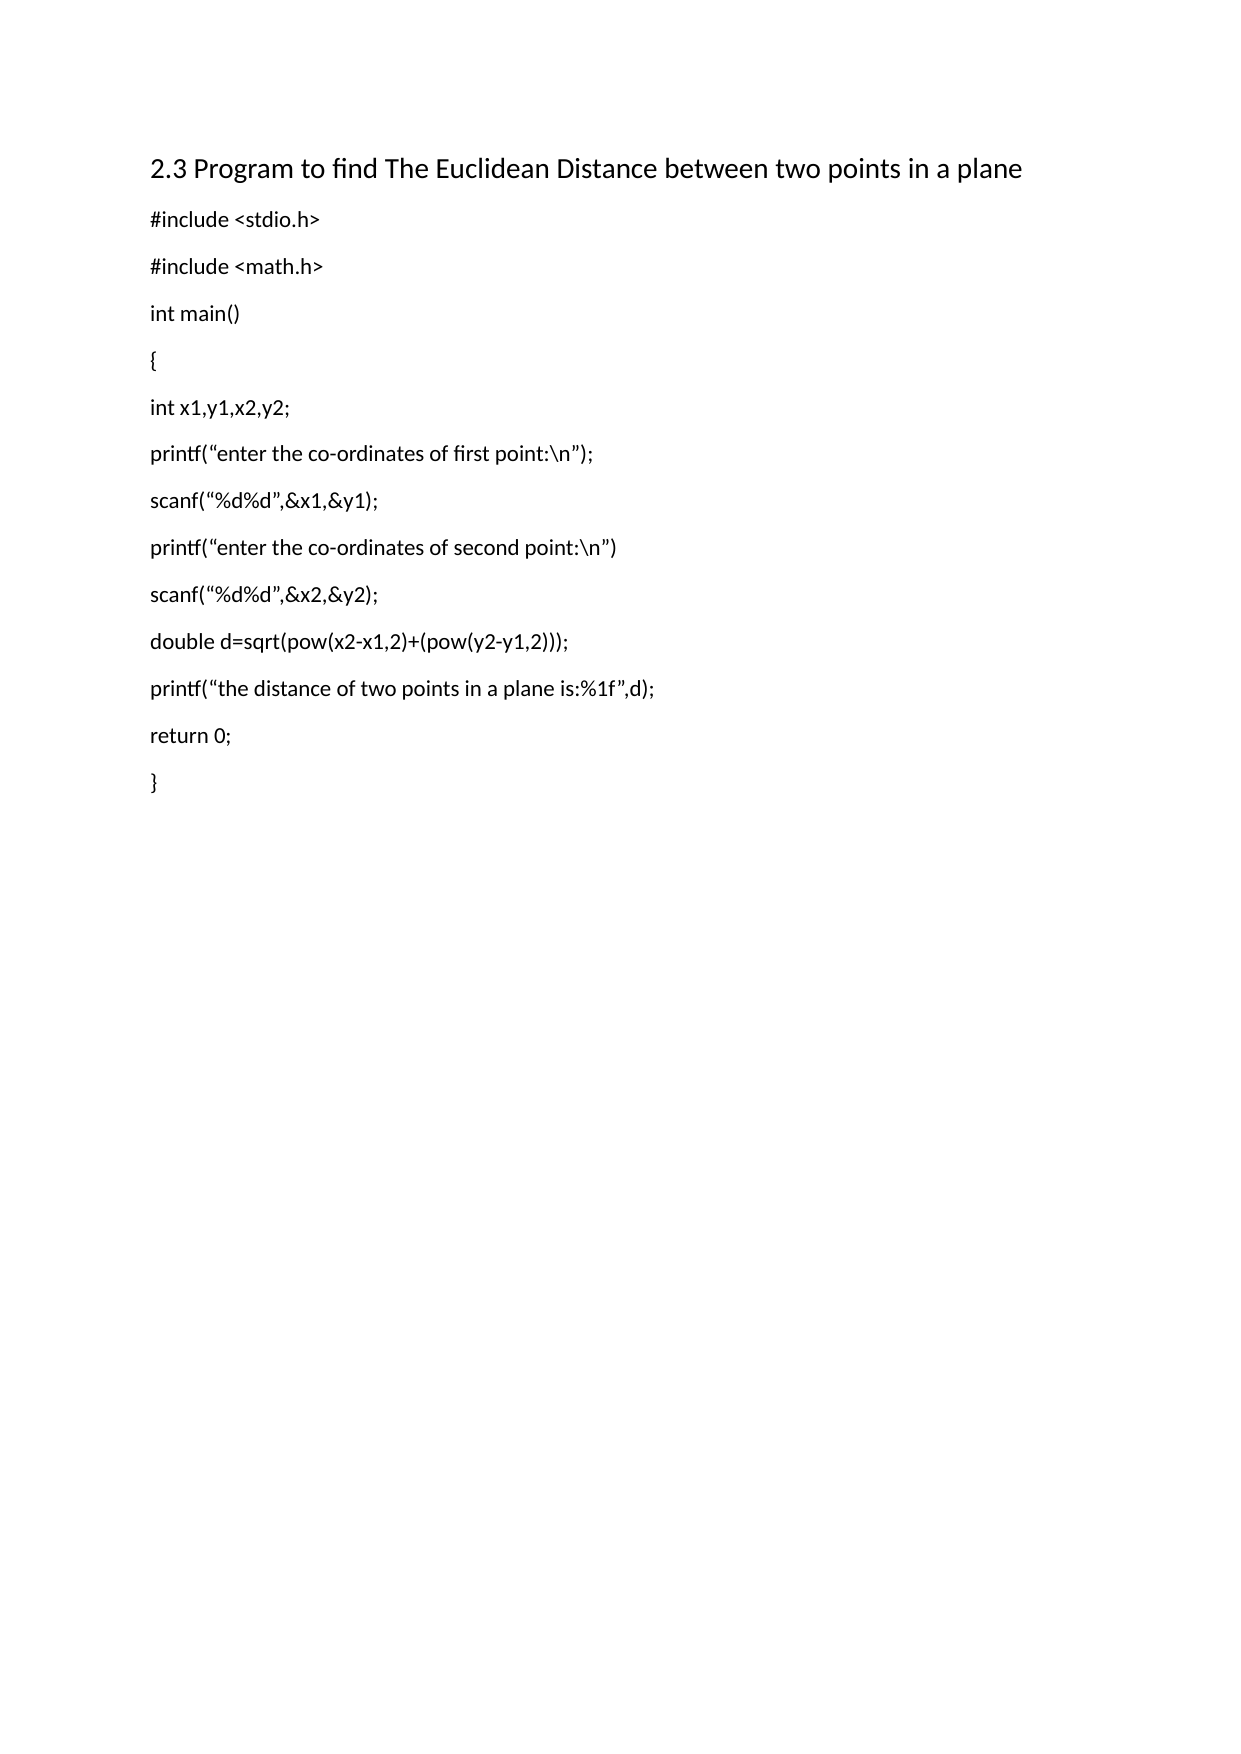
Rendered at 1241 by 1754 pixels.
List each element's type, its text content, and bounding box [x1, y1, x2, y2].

text int main() [150, 299, 1090, 327]
text #include <stdio.h> [150, 205, 1090, 233]
text printf(“the distance of two points in a plane is:%1f”,d); [150, 674, 1090, 702]
text scanf(“%d%d”,&x1,&y1); [150, 486, 1090, 514]
text int x1,y1,x2,y2; [150, 393, 1090, 421]
text 2.3 Program to find The Euclidean Distance between two points in a plane [150, 150, 1090, 186]
text printf(“enter the co-ordinates of first point:\n”); [150, 439, 1090, 467]
text { [150, 346, 1090, 374]
text return 0; [150, 721, 1090, 749]
text double d=sqrt(pow(x2-x1,2)+(pow(y2-y1,2))); [150, 627, 1090, 655]
text #include <math.h> [150, 252, 1090, 280]
text scanf(“%d%d”,&x2,&y2); [150, 580, 1090, 608]
text } [150, 768, 1090, 796]
text printf(“enter the co-ordinates of second point:\n”) [150, 533, 1090, 561]
